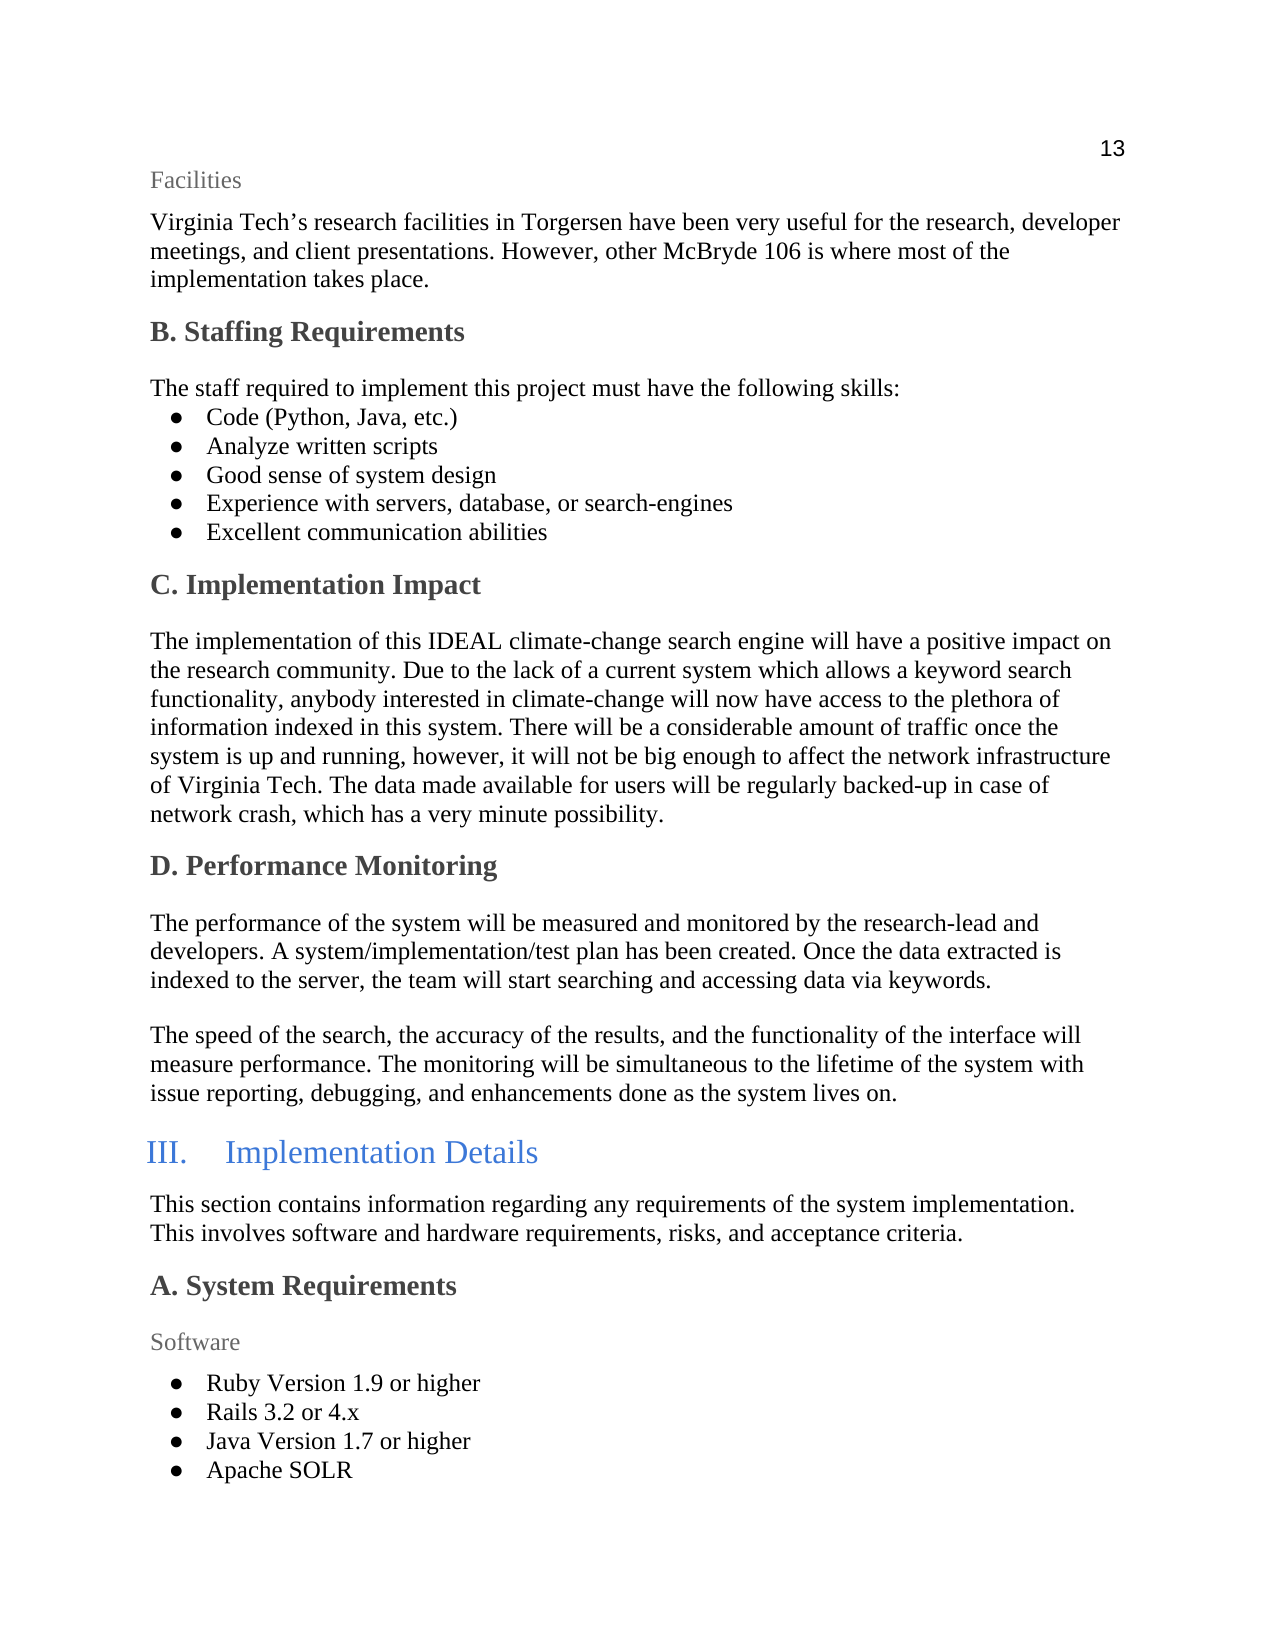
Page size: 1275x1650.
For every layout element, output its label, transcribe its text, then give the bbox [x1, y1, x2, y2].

list Analyze written scripts [169, 431, 1125, 460]
list Good sense of system design [169, 460, 1125, 488]
list Rails 3.2 or 4.x [169, 1397, 1125, 1426]
list Apache SOLR [169, 1455, 1125, 1483]
subtitle Facilities [150, 166, 1125, 194]
subtitle Implementation Details [187, 1133, 1125, 1171]
text This section contains information regarding any requirements of the system implementation. This involves software and hardware requirements, risks, and acceptance criteria. [150, 1189, 1125, 1247]
text Virginia Tech’s research facilities in Torgersen have been very useful for the research, developer meetings, and client presentations. However, other McBryde 106 is where most of the implementation takes place. [150, 207, 1125, 293]
list Excellent communication abilities [169, 517, 1125, 546]
text A. System Requirements [150, 1268, 1125, 1301]
list Experience with servers, database, or search-engines [169, 488, 1125, 517]
list Ruby Version 1.9 or higher [169, 1368, 1125, 1397]
text B. Staffing Requirements [150, 314, 1125, 348]
list Code (Python, Java, etc.) [169, 402, 1125, 431]
list Java Version 1.7 or higher [169, 1426, 1125, 1455]
subtitle Software [150, 1327, 1125, 1356]
text The performance of the system will be measured and monitored by the research-lead and developers. A system/implementation/test plan has been created. Once the data extracted is indexed to the server, the team will start searching and accessing data via keywords. [150, 908, 1125, 994]
text The implementation of this IDEAL climate-change search engine will have a positive impact on the research community. Due to the lack of a current system which allows a keyword search functionality, anybody interested in climate-change will now have access to the plethora of information indexed in this system. There will be a considerable amount of traffic once the system is up and running, however, it will not be big enough to affect the network infrastructure of Virginia Tech. The data made available for users will be regularly backed-up in case of network crash, which has a very minute possibility. [150, 626, 1125, 827]
text D. Performance Monitoring [150, 848, 1125, 882]
text The speed of the search, the accuracy of the results, and the functionality of the interface will measure performance. The monitoring will be simultaneous to the lifetime of the system with issue reporting, debugging, and enhancements done as the system lives on. [150, 1020, 1125, 1106]
text C. Implementation Impact [150, 567, 1125, 600]
text The staff required to implement this project must have the following skills: [150, 373, 1125, 402]
